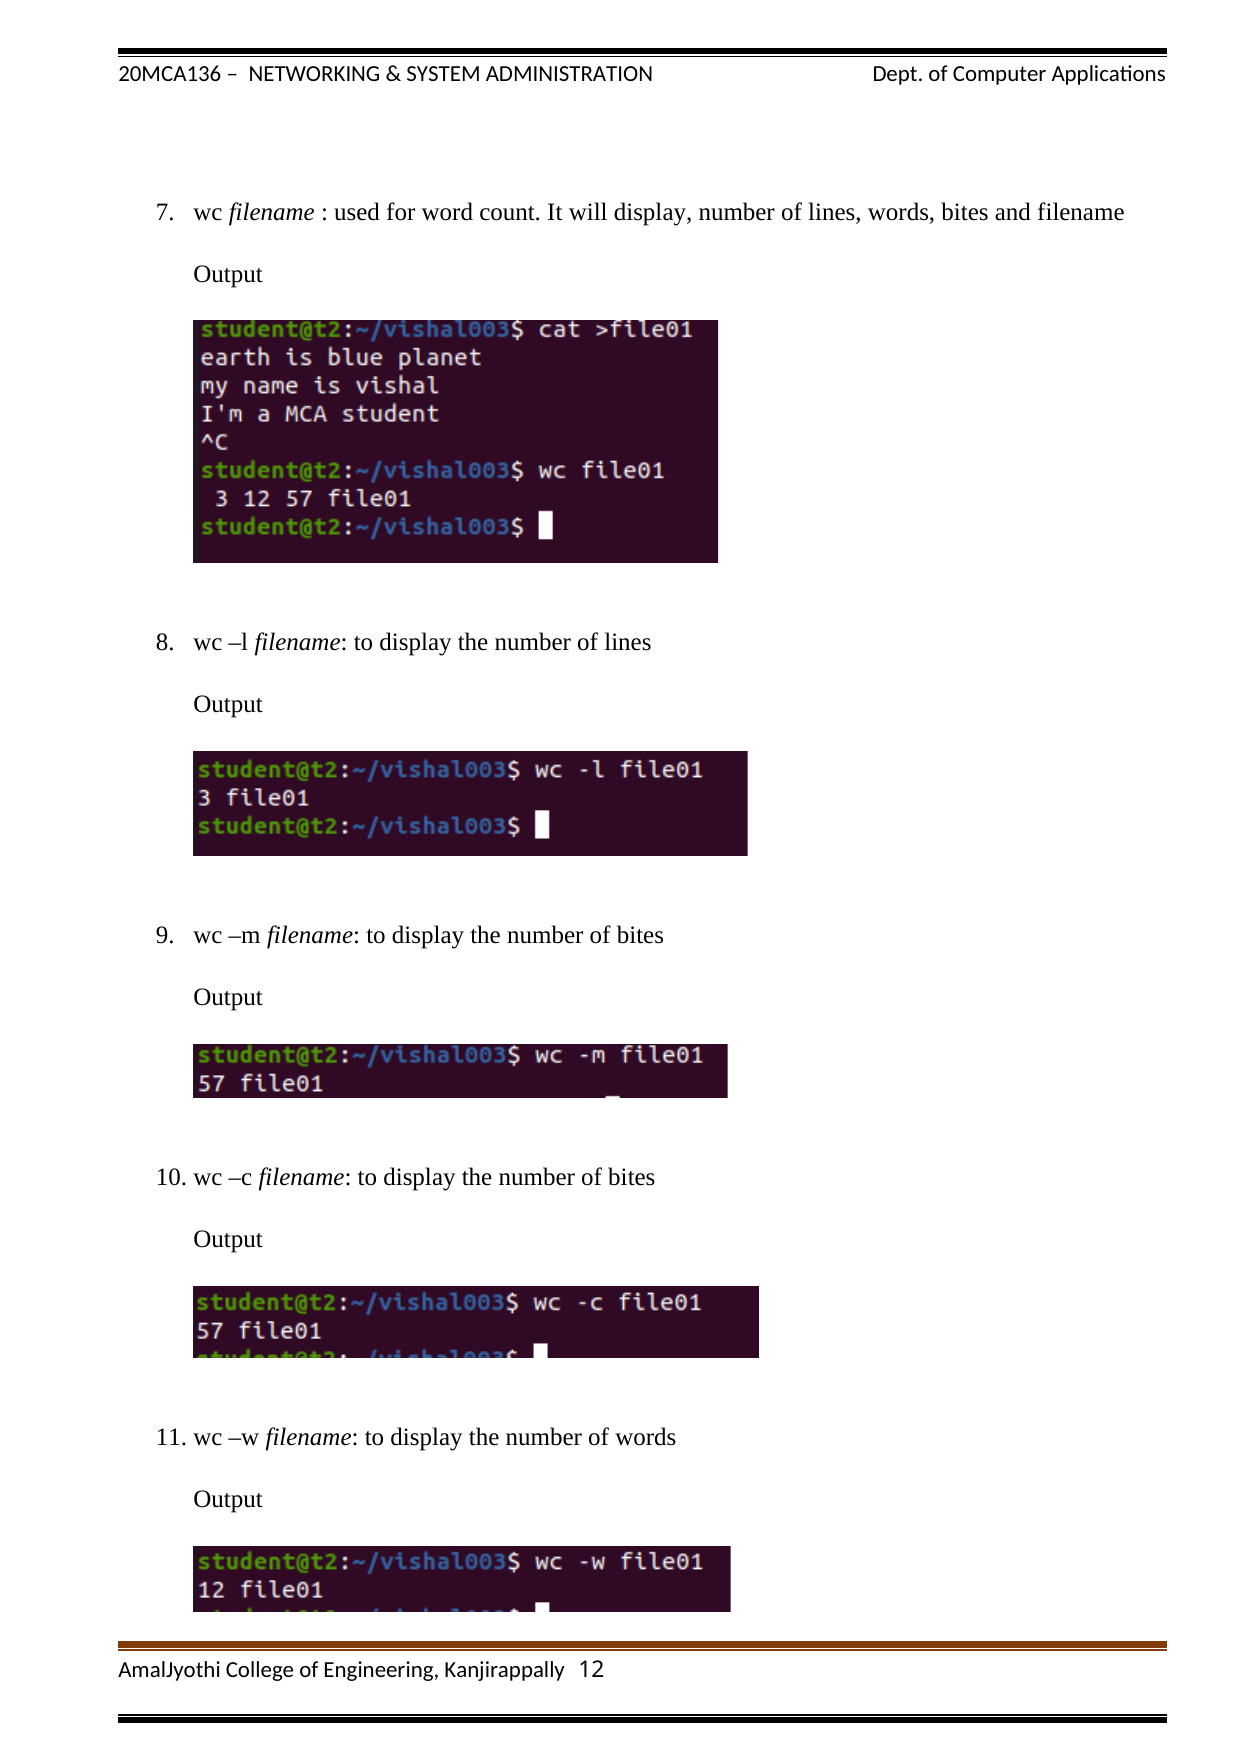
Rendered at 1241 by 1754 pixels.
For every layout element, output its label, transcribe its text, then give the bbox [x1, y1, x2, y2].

list wc –c filename: to display the number of bites [156, 1162, 1167, 1191]
picture [193, 751, 748, 856]
list wc –m filename: to display the number of bites [156, 920, 1167, 949]
picture [193, 1286, 759, 1358]
picture [193, 320, 719, 563]
list wc –l filename: to display the number of lines [156, 627, 1167, 656]
list wc filename : used for word count. It will display, number of lines, words, bites and filename [156, 197, 1167, 225]
list wc –w filename: to display the number of words [156, 1422, 1167, 1451]
list Output [193, 1224, 1167, 1253]
list Output [193, 689, 1167, 718]
list Output [193, 259, 1167, 287]
picture [193, 1044, 728, 1098]
picture [193, 1546, 731, 1612]
list Output [193, 1484, 1167, 1513]
list Output [193, 982, 1167, 1011]
